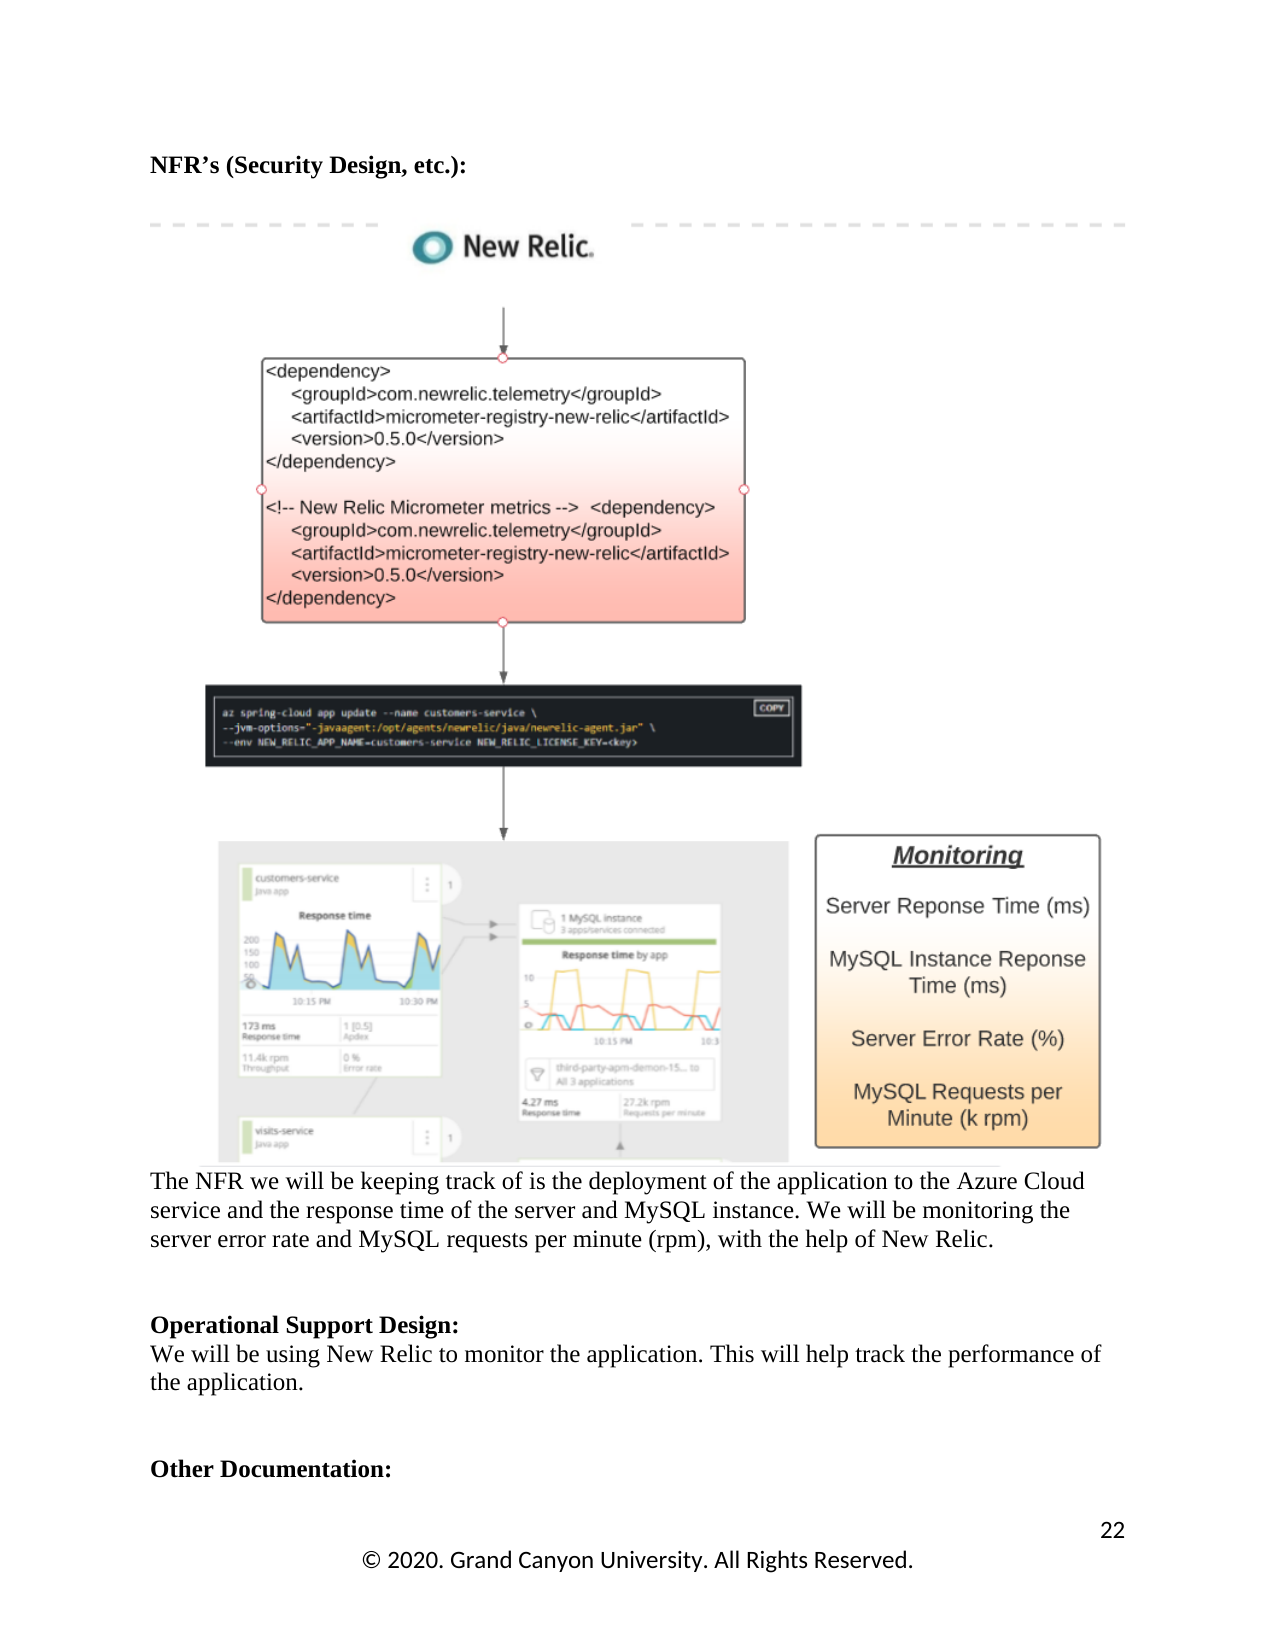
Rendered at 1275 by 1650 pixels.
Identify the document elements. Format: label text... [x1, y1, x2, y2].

text NFR’s (Security Design, etc.): [150, 150, 1125, 179]
text Other Documentation: [150, 1454, 1125, 1482]
text The NFR we will be keeping track of is the deployment of the application to the Azure Cloud service and the response time of the server and MySQL instance. We will be monitoring the server error rate and MySQL requests per minute (rpm), with the help of New Relic. [150, 1167, 1125, 1252]
picture [150, 191, 1125, 1167]
text We will be using New Relic to monitor the application. This will help track the performance of the application. [150, 1339, 1125, 1396]
text Operational Support Design: [150, 1310, 1125, 1339]
